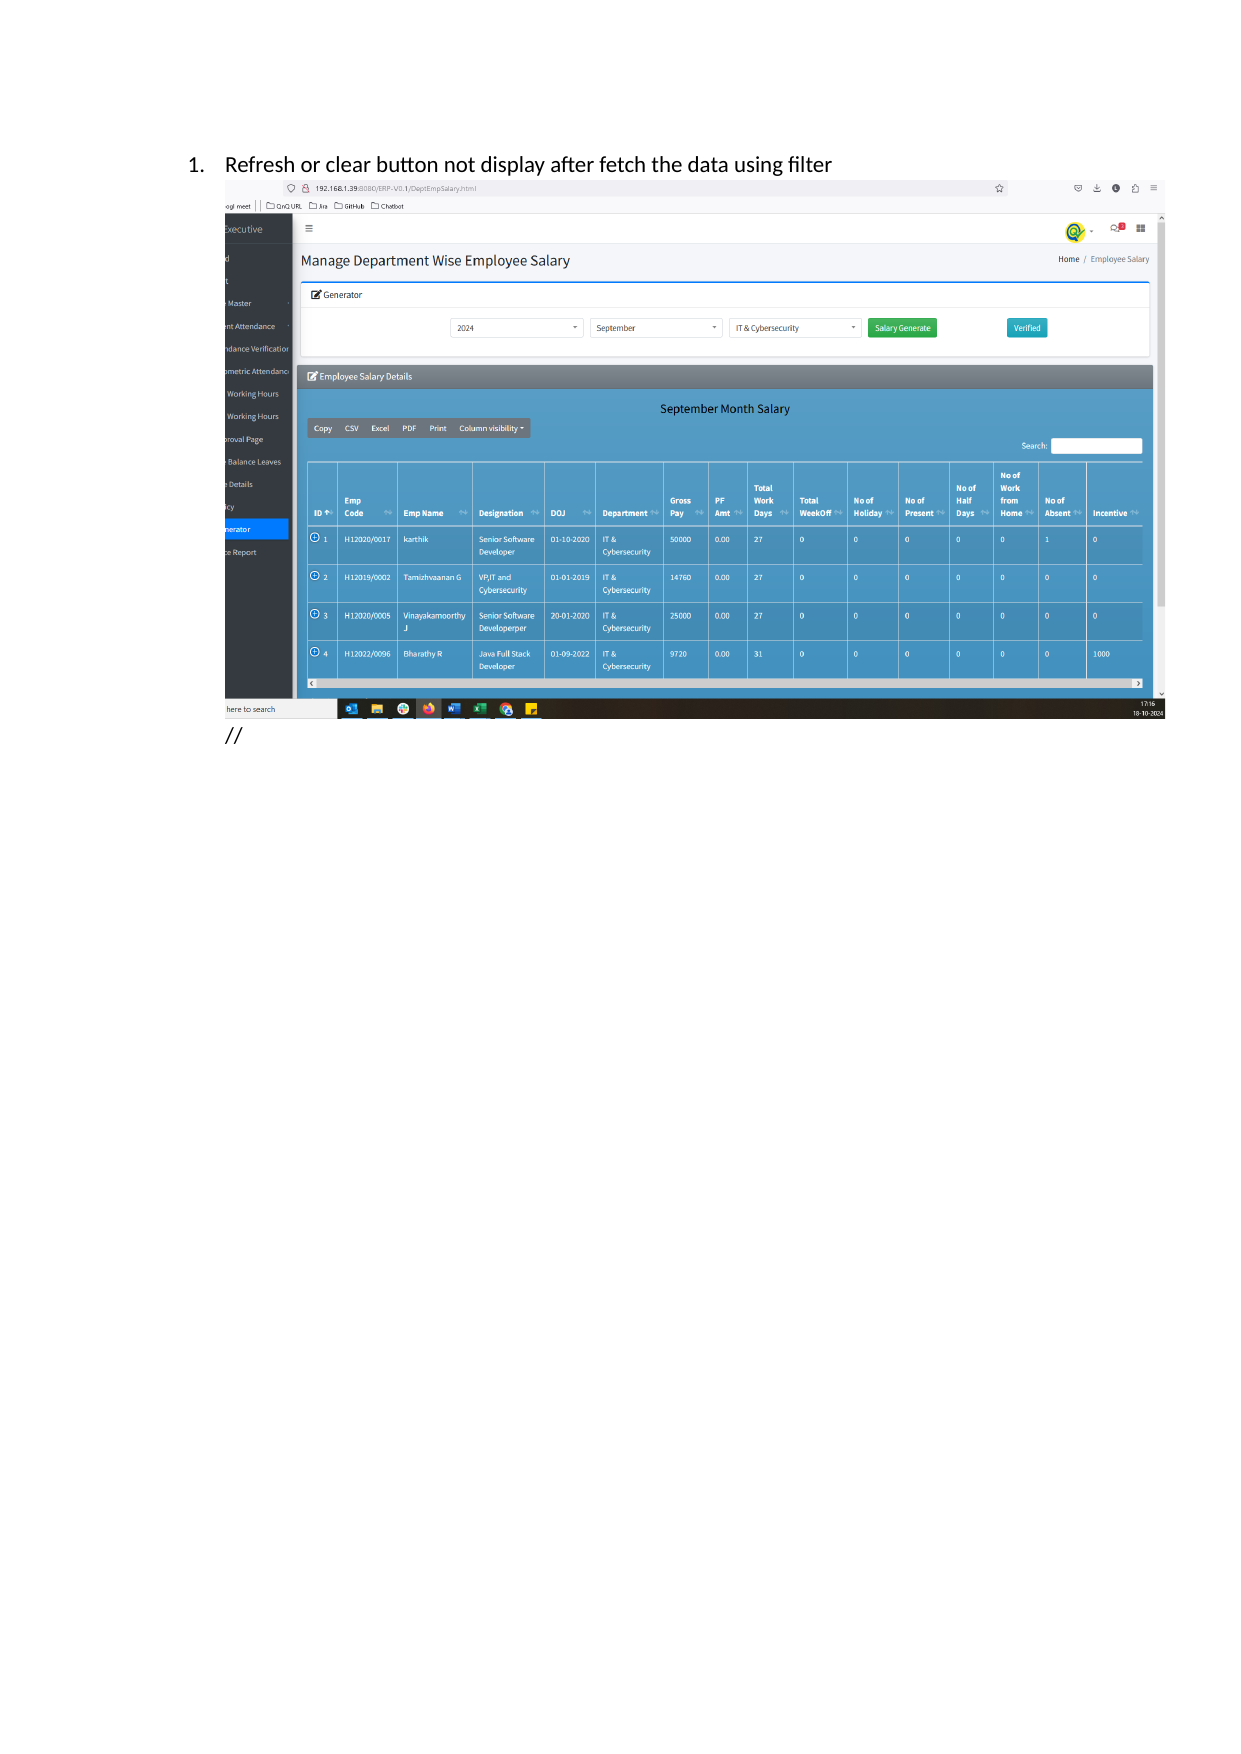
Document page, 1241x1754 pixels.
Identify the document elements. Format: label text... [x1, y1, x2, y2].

picture [225, 180, 1166, 719]
